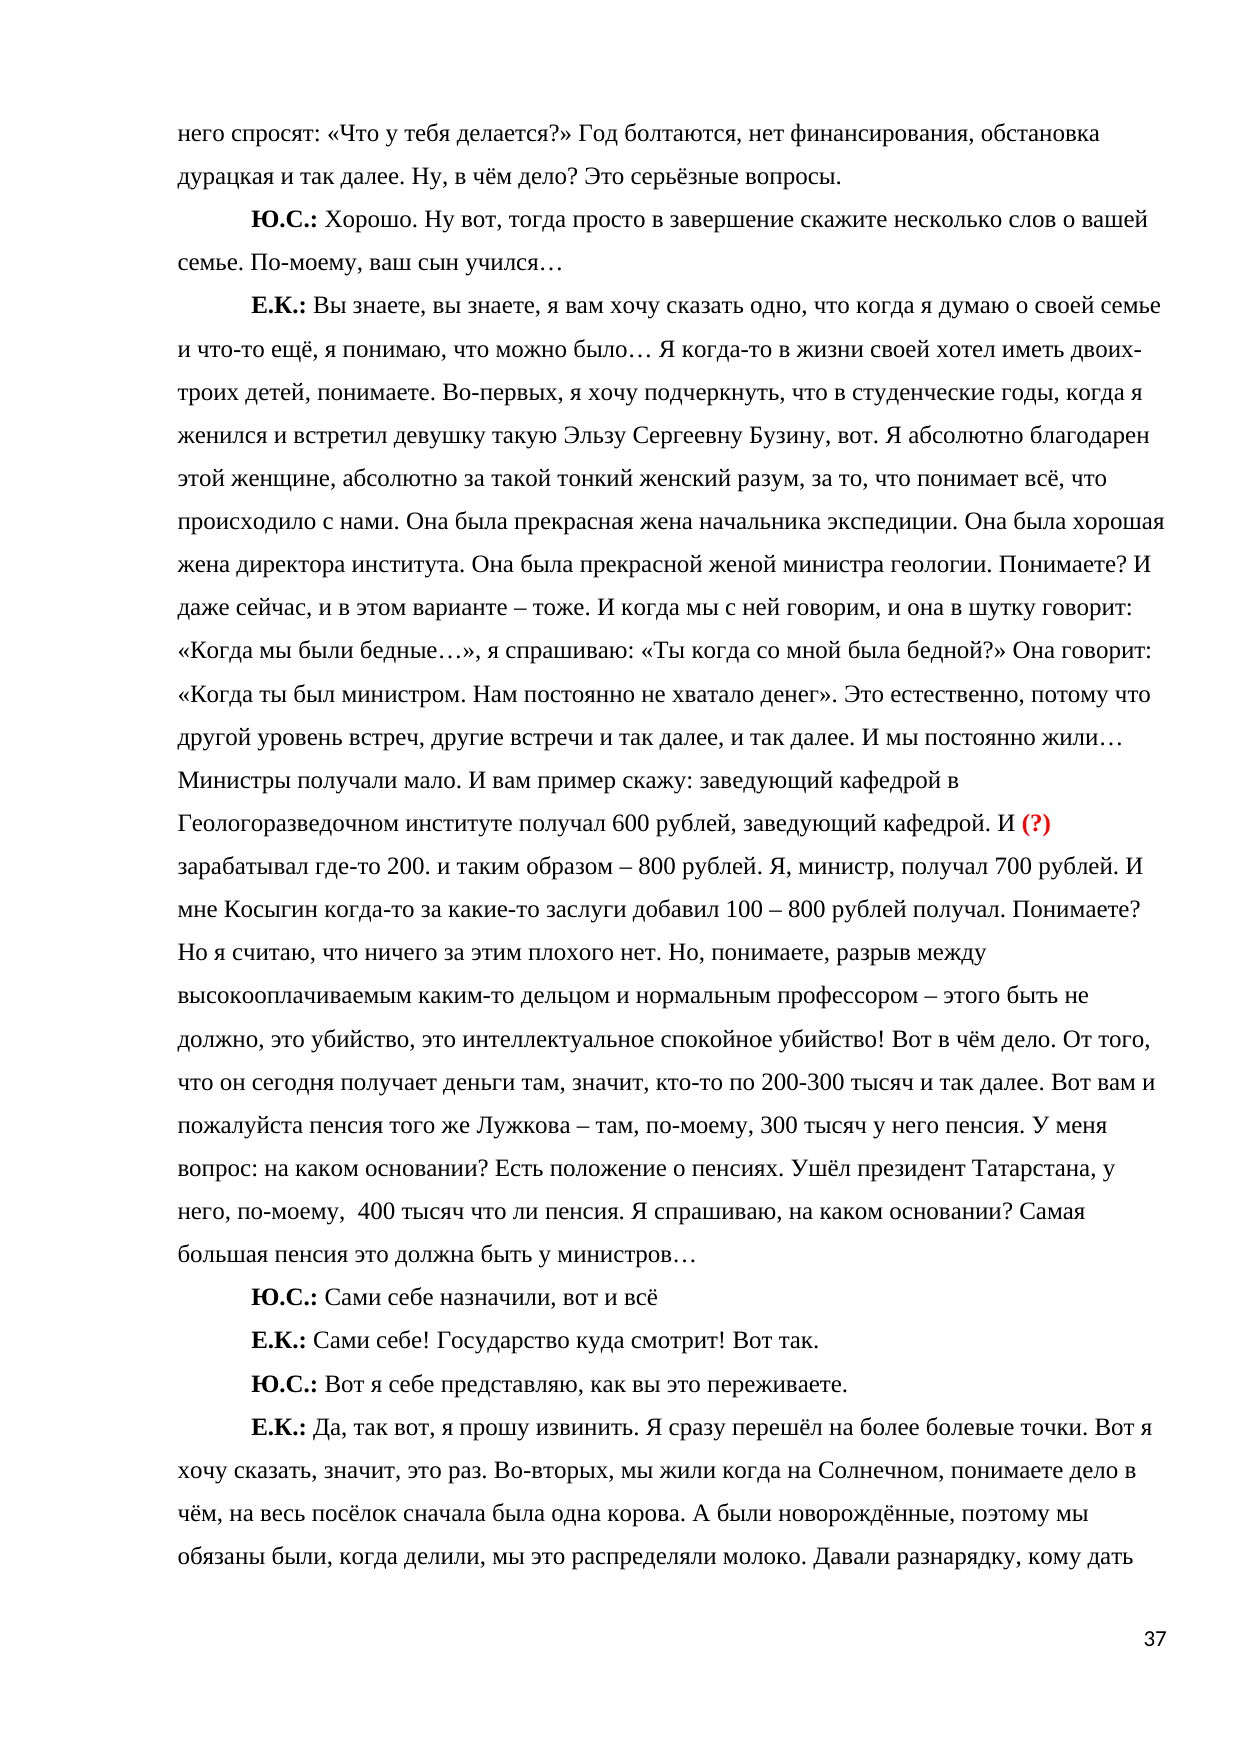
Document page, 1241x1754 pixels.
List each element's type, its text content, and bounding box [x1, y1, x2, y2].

text Ю.С.: Вот я себе представляю, как вы это переживаете. [177, 1369, 1166, 1397]
text Ю.С.: Хорошо. Ну вот, тогда просто в завершение скажите несколько слов о вашей семье. По-моему, ваш сын учился… [177, 204, 1166, 276]
text Ю.С.: Сами себе назначили, вот и всё [177, 1282, 1166, 1311]
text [177, 1412, 1166, 1570]
text Е.К.: Вы знаете, вы знаете, я вам хочу сказать одно, что когда я думаю о своей семье и что-то ещё, я понимаю, что можно было… Я когда-то в жизни своей хотел иметь двоих-троих детей, понимаете. Во-первых, я хочу подчеркнуть, что в студенческие годы, когда я женился и встретил девушку такую Эльзу Сергеевну Бузину, вот. Я абсолютно благодарен этой женщине, абсолютно за такой тонкий женский разум, за то, что понимает всё, что происходило с нами. Она была прекрасная жена начальника экспедиции. Она была хорошая жена директора института. Она была прекрасной женой министра геологии. Понимаете? И даже сейчас, и в этом варианте – тоже. И когда мы с ней говорим, и она в шутку говорит: «Когда мы были бедные…», я спрашиваю: «Ты когда со мной была бедной?» Она говорит: «Когда ты был министром. Нам постоянно не хватало денег». Это естественно, потому что другой уровень встреч, другие встречи и так далее, и так далее. И мы постоянно жили… Министры получали мало. И вам пример скажу: заведующий кафедрой в Геологоразведочном институте получал 600 рублей, заведующий кафедрой. И (?) зарабатывал где-то 200. и таким образом – 800 рублей. Я, министр, получал 700 рублей. И мне Косыгин когда-то за какие-то заслуги добавил 100 – 800 рублей получал. Понимаете? Но я считаю, что ничего за этим плохого нет. Но, понимаете, разрыв между высокооплачиваемым каким-то дельцом и нормальным профессором – этого быть не должно, это убийство, это интеллектуальное спокойное убийство! Вот в чём дело. От того, что он сегодня получает деньги там, значит, кто-то по 200-300 тысяч и так далее. Вот вам и пожалуйста пенсия того же Лужкова – там, по-моему, 300 тысяч у него пенсия. У меня вопрос: на каком основании? Есть положение о пенсиях. Ушёл президент Татарстана, у него, по-моему, 400 тысяч что ли пенсия. Я спрашиваю, на каком основании? Самая большая пенсия это должна быть у министров… [177, 291, 1166, 1268]
text Е.К.: Сами себе! Государство куда смотрит! Вот так. [177, 1326, 1166, 1354]
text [177, 118, 1166, 190]
